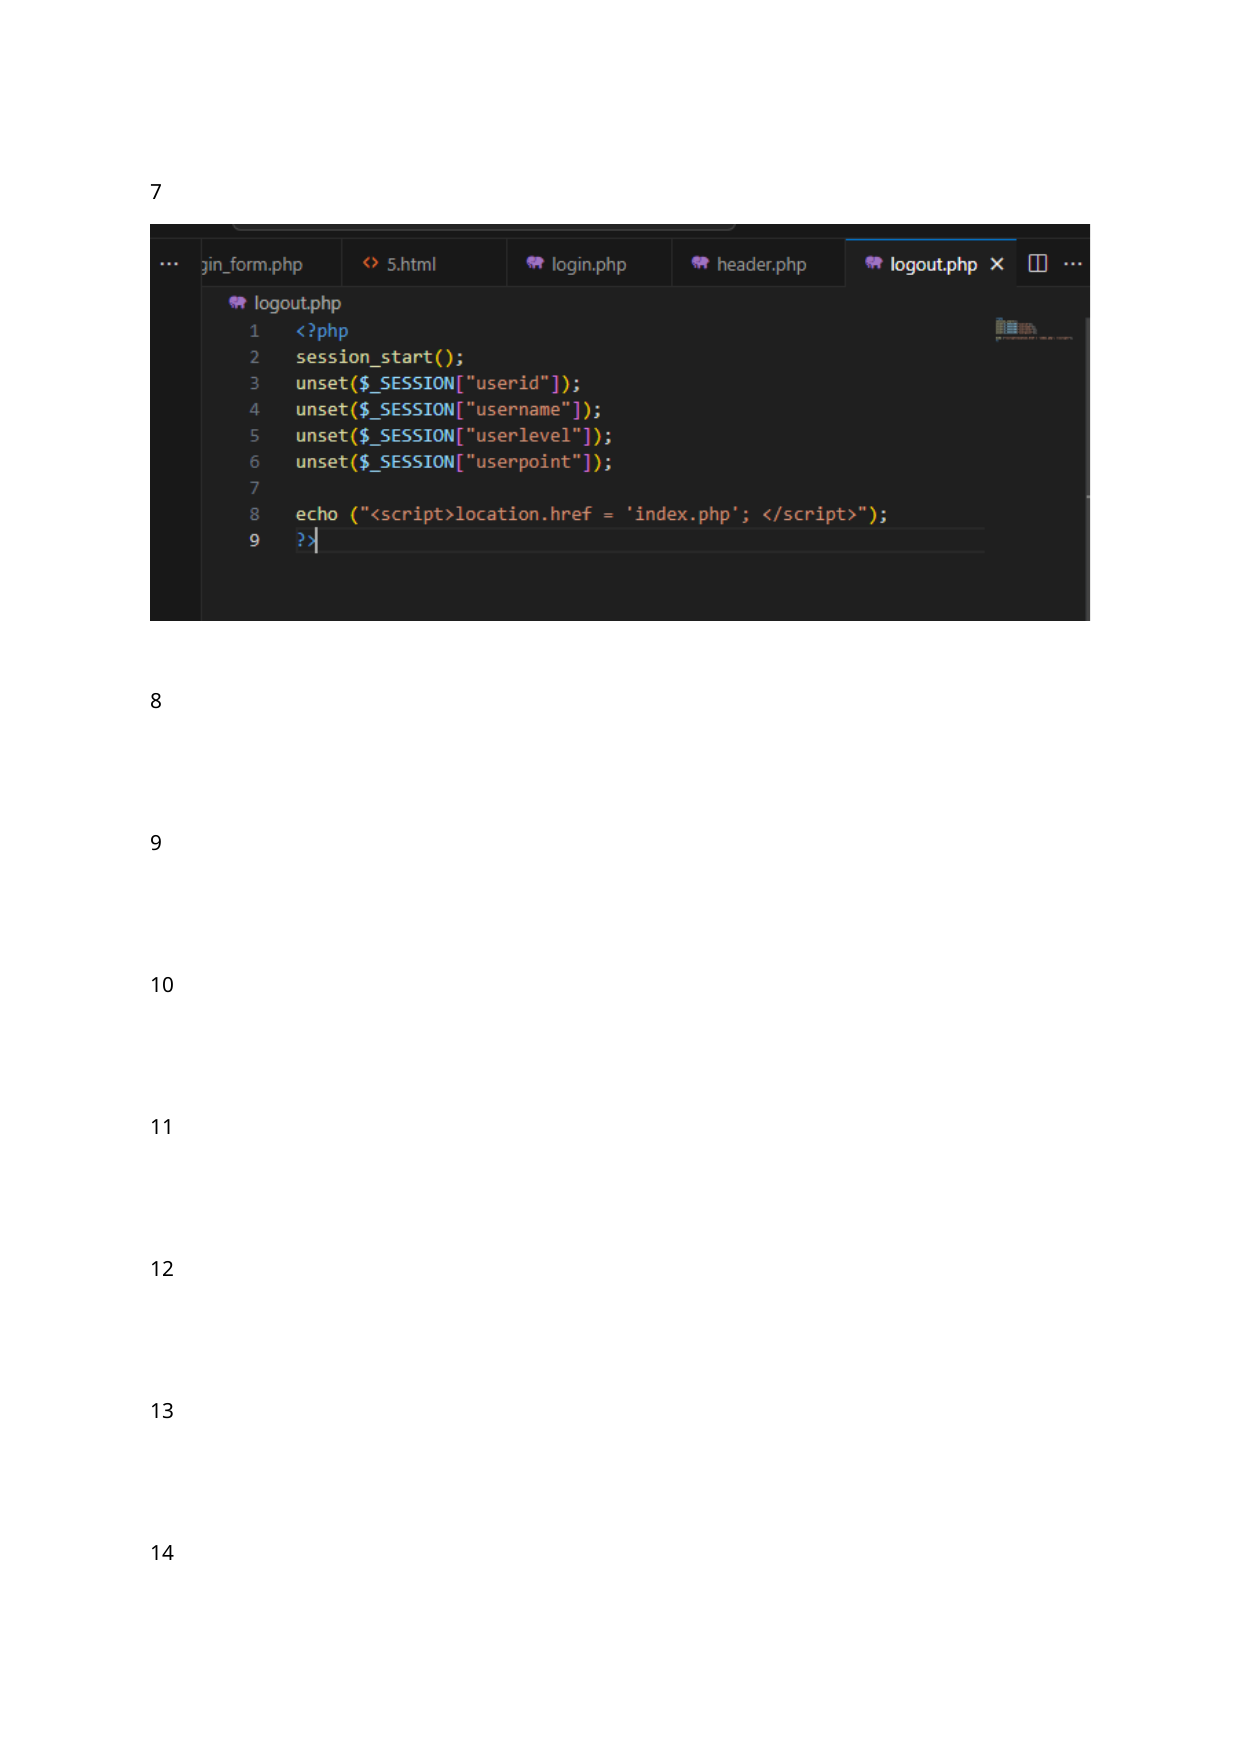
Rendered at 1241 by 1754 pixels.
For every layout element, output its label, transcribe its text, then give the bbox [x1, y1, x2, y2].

text 13 [150, 1396, 1090, 1424]
picture [150, 224, 1091, 621]
text 9 [150, 828, 1090, 857]
text 11 [150, 1112, 1090, 1141]
text 8 [150, 686, 1090, 715]
text 12 [150, 1254, 1090, 1282]
text 10 [150, 970, 1090, 999]
text 14 [150, 1538, 1090, 1566]
text 7 [150, 177, 1090, 206]
